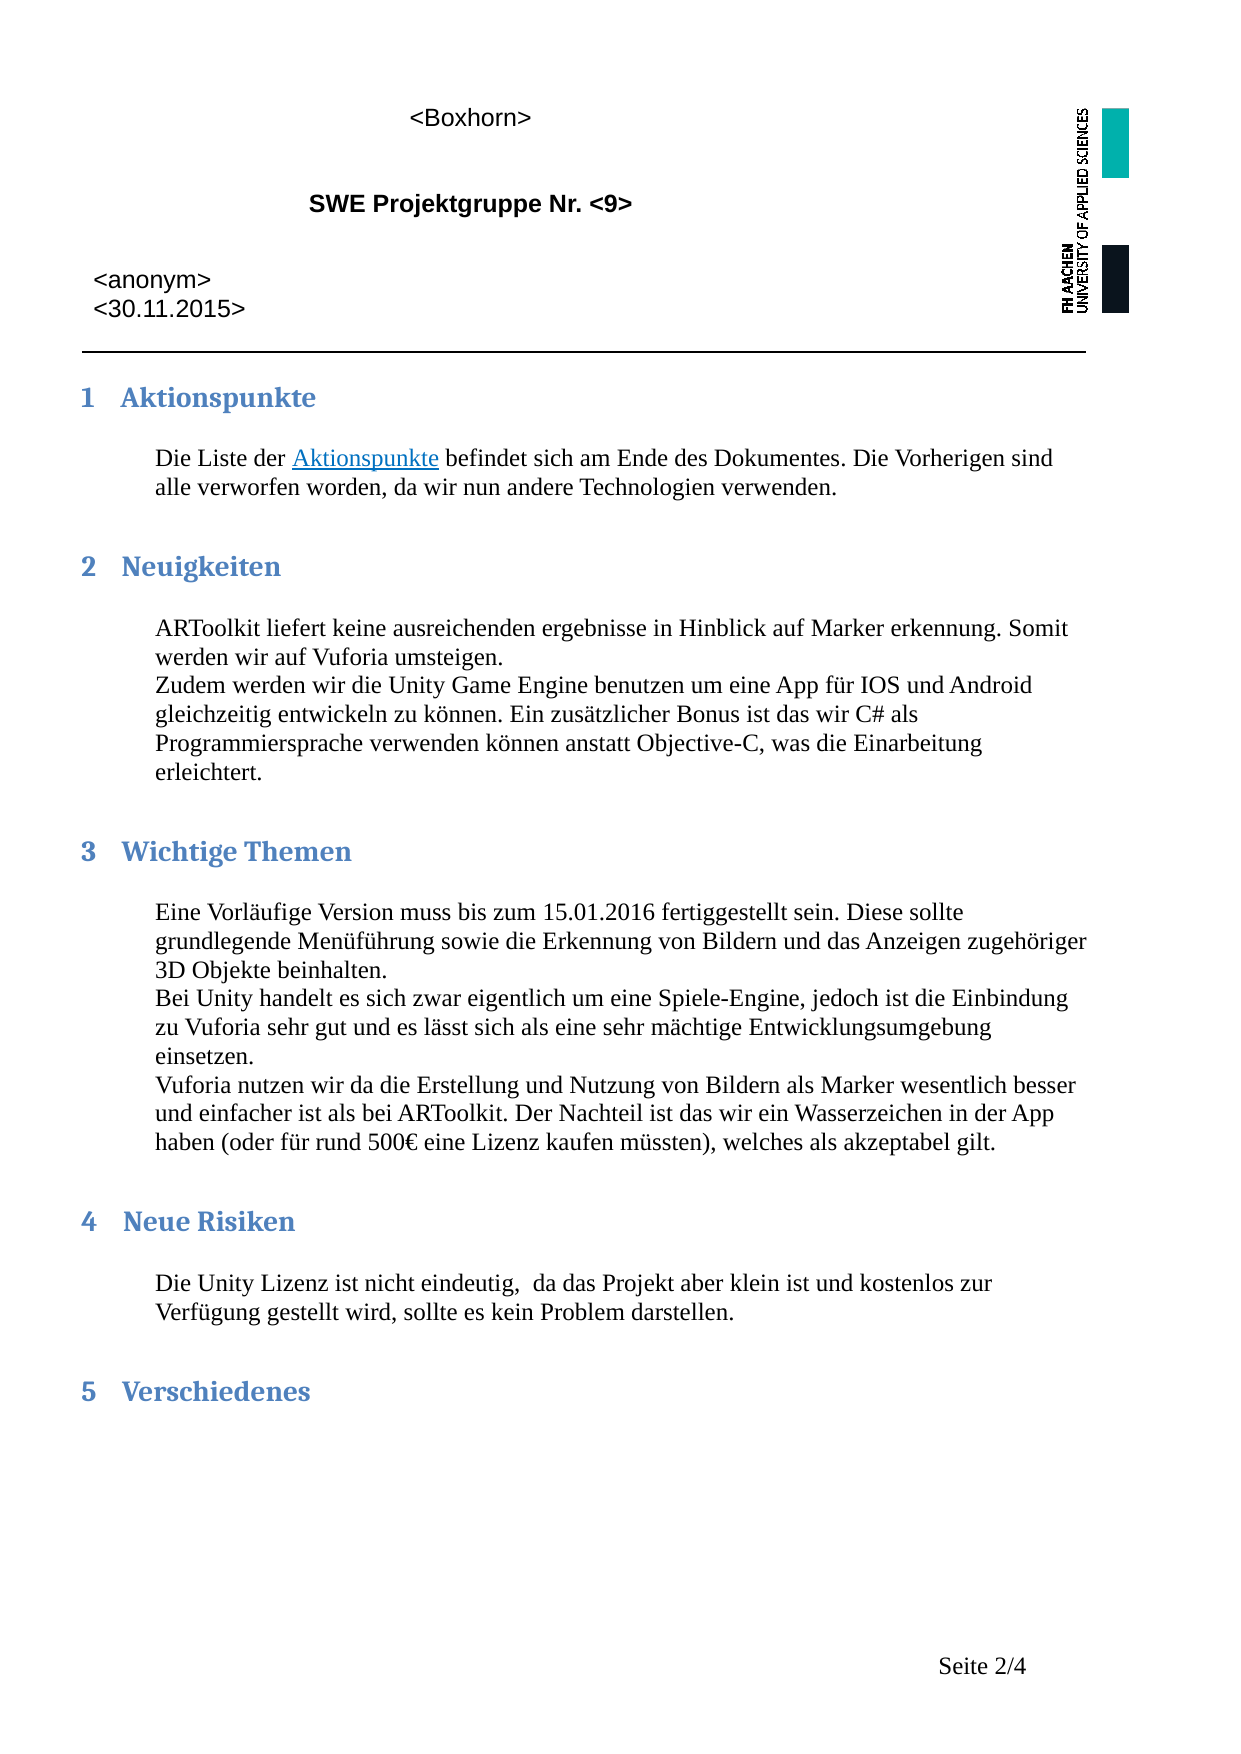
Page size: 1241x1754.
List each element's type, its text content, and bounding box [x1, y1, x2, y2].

text Die Liste der Aktionspunkte befindet sich am Ende des Dokumentes. Die Vorherigen sind alle verworfen worden, da wir nun andere Technologien verwenden. [155, 443, 1092, 501]
subtitle 3 Wichtige Themen [81, 835, 1092, 868]
picture [1052, 73, 1168, 345]
text Vuforia nutzen wir da die Erstellung und Nutzung von Bildern als Marker wesentlich besser und einfacher ist als bei ARToolkit. Der Nachteil ist das wir ein Wasserzeichen in der App haben (oder für rund 500€ eine Lizenz kaufen müssten), welches als akzeptabel gilt. [155, 1070, 1092, 1156]
text zu Vuforia sehr gut und es lässt sich als eine sehr mächtige Entwicklungsumgebung einsetzen. [155, 1012, 1092, 1070]
subtitle 5 Verschiedenes [81, 1375, 1092, 1408]
subtitle 2 Neuigkeiten [81, 551, 1092, 584]
subtitle 4 Neue Risiken [81, 1206, 1092, 1239]
text Bei Unity handelt es sich zwar eigentlich um eine Spiele-Engine, jedoch ist die Einbindung [81, 983, 1092, 1012]
text Zudem werden wir die Unity Game Engine benutzen um eine App für IOS und Android gleichzeitig entwickeln zu können. Ein zusätzlicher Bonus ist das wir C# als Programmiersprache verwenden können anstatt Objective-C, was die Einarbeitung erleichtert. [155, 670, 1092, 785]
text Eine Vorläufige Version muss bis zum 15.01.2016 fertiggestellt sein. Diese sollte grundlegende Menüführung sowie die Erkennung von Bildern und das Anzeigen zugehöriger 3D Objekte beinhalten. [155, 897, 1092, 983]
subtitle 1 Aktionspunkte [81, 381, 1092, 415]
text ARToolkit liefert keine ausreichenden ergebnisse in Hinblick auf Marker erkennung. Somit werden wir auf Vuforia umsteigen. [155, 613, 1092, 670]
text Die Unity Lizenz ist nicht eindeutig, da das Projekt aber klein ist und kostenlos zur Verfügung gestellt wird, sollte es kein Problem darstellen. [155, 1268, 1092, 1325]
